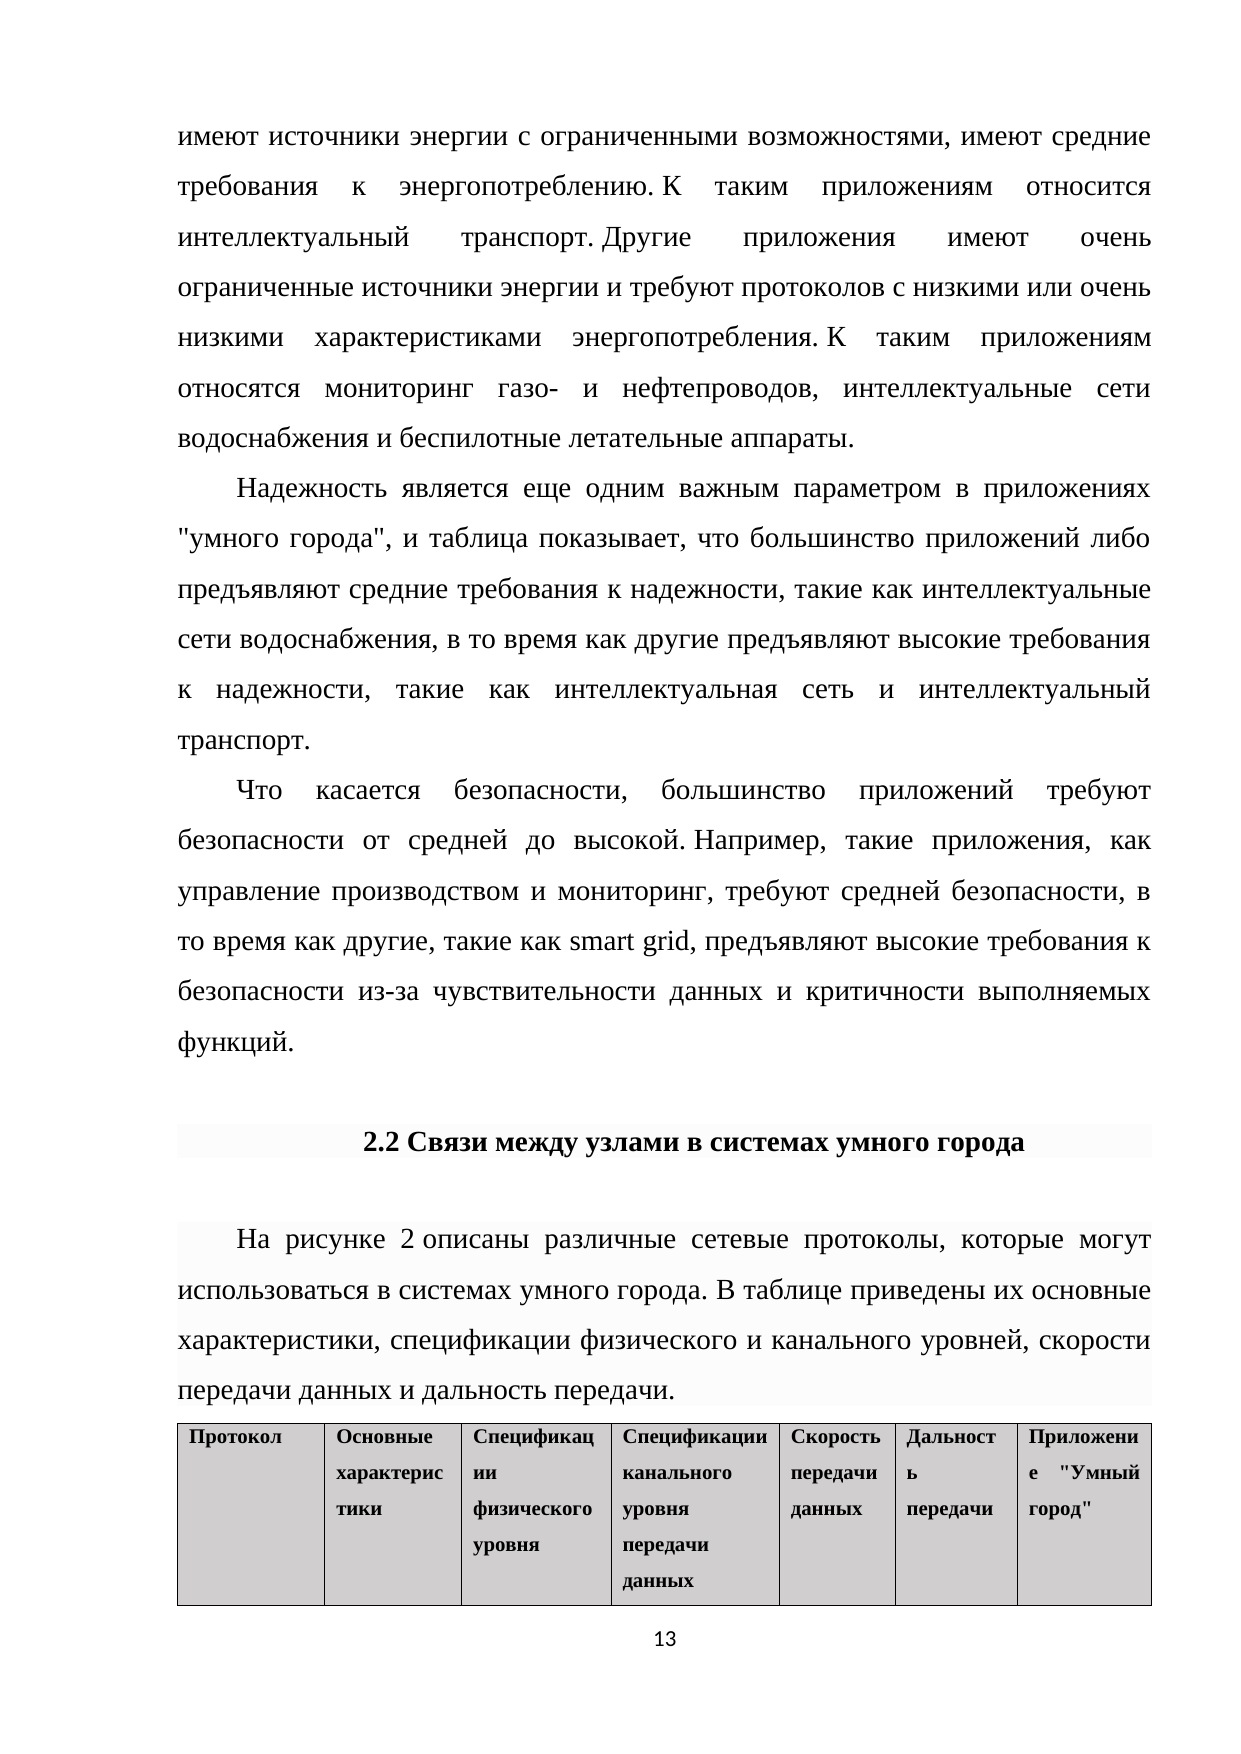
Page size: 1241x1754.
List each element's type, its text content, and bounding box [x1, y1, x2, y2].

table_header Протокол [178, 1424, 324, 1605]
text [177, 118, 1152, 453]
table_header Спецификации канального уровня передачи данных [612, 1424, 779, 1605]
subtitle 2.2 Связи между узлами в системах умного города [177, 1124, 1152, 1158]
table_header Приложение "Умный город" [1018, 1424, 1151, 1605]
table_header Спецификации физического уровня [462, 1424, 611, 1605]
table_header Основные характеристики [325, 1424, 461, 1605]
table_header Дальность передачи [896, 1424, 1017, 1605]
text На рисунке 2 описаны различные сетевые протоколы, которые могут использоваться в системах умного города. В таблице приведены их основные характеристики, спецификации физического и канального уровней, скорости передачи данных и дальность передачи. [177, 1222, 1152, 1406]
table_header Скорость передачи данных [780, 1424, 895, 1605]
text Надежность является еще одним важным параметром в приложениях "умного города", и таблица показывает, что большинство приложений либо предъявляют средние требования к надежности, такие как интеллектуальные сети водоснабжения, в то время как другие предъявляют высокие требования к надежности, такие как интеллектуальная сеть и интеллектуальный транспорт. [177, 470, 1152, 755]
text Что касается безопасности, большинство приложений требуют безопасности от средней до высокой. Например, такие приложения, как управление производством и мониторинг, требуют средней безопасности, в то время как другие, такие как smart grid, предъявляют высокие требования к безопасности из-за чувствительности данных и критичности выполняемых функций. [177, 772, 1152, 1057]
